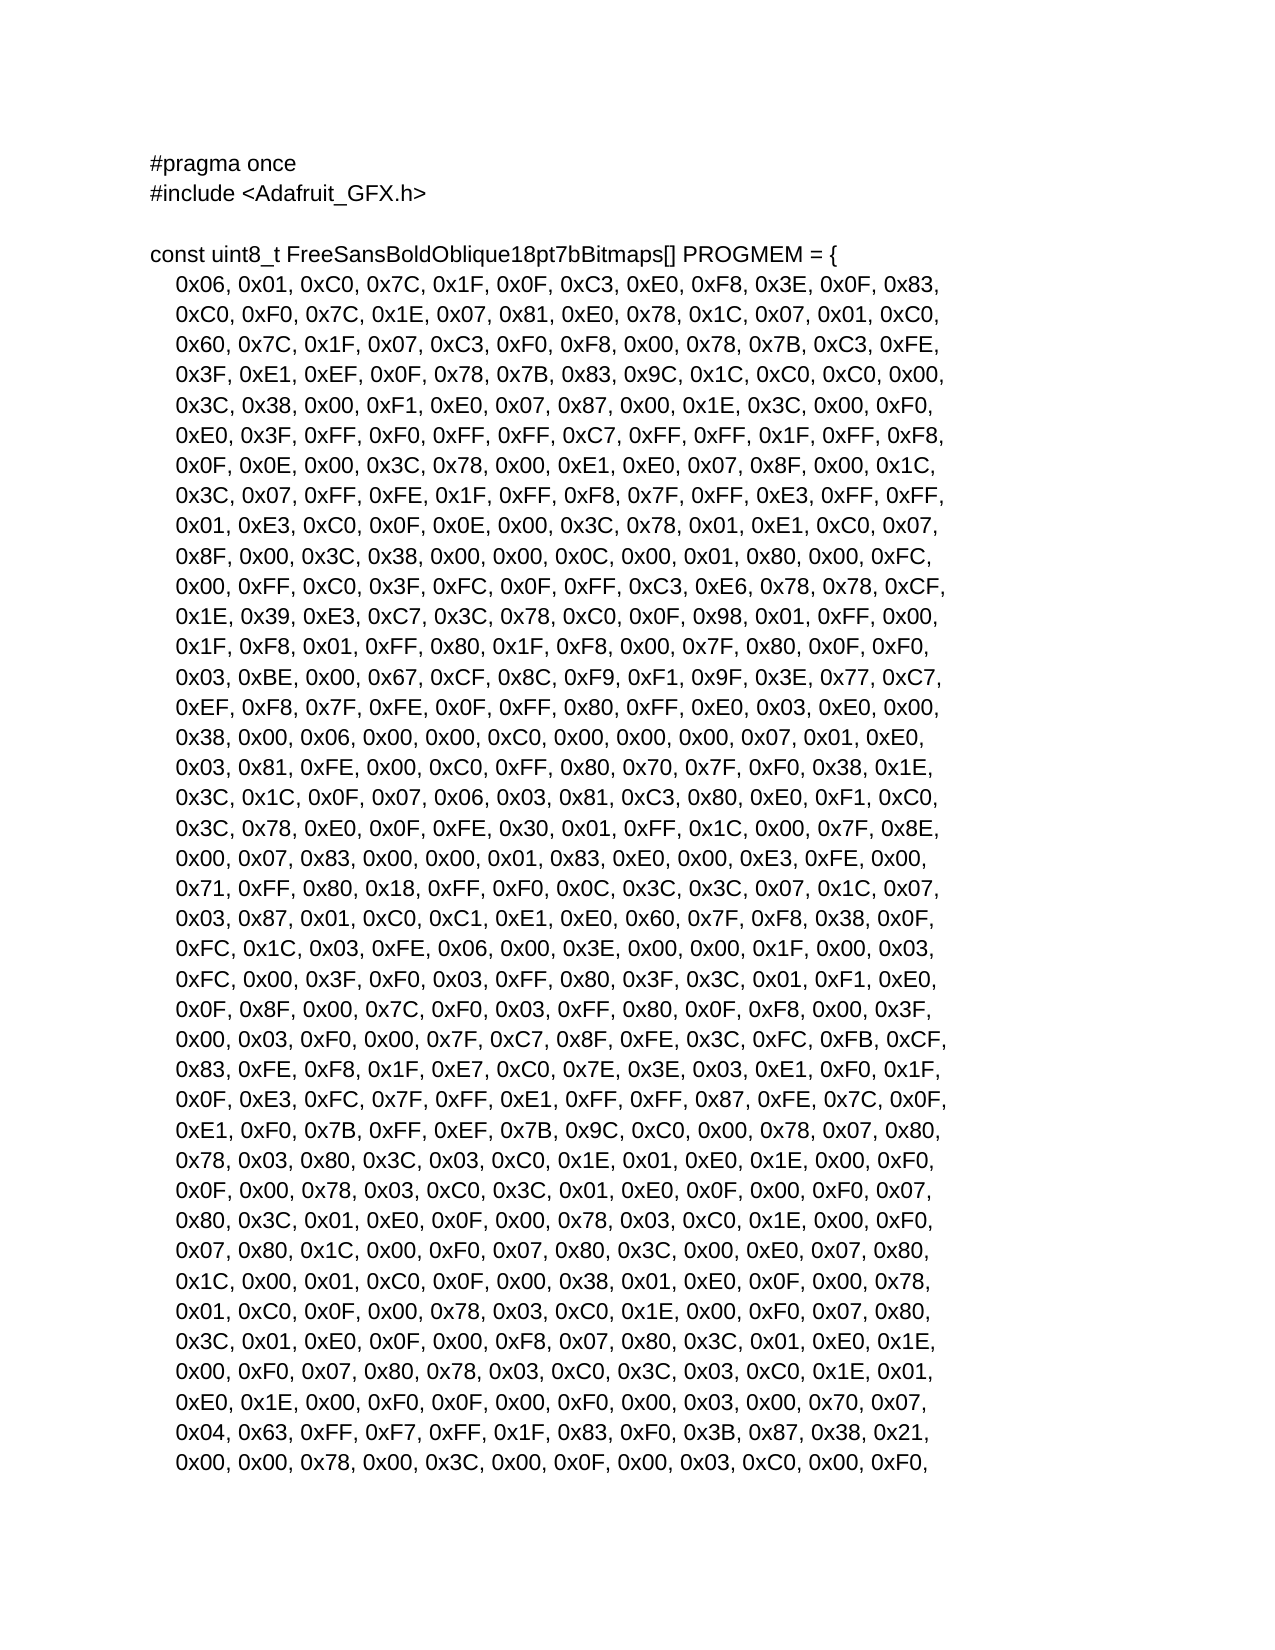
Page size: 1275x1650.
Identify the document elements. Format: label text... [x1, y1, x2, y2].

text 0x3C, 0x78, 0xE0, 0x0F, 0xFE, 0x30, 0x01, 0xFF, 0x1C, 0x00, 0x7F, 0x8E, [150, 814, 1125, 841]
text 0x0F, 0x0E, 0x00, 0x3C, 0x78, 0x00, 0xE1, 0xE0, 0x07, 0x8F, 0x00, 0x1C, [150, 452, 1125, 478]
text 0x00, 0xF0, 0x07, 0x80, 0x78, 0x03, 0xC0, 0x3C, 0x03, 0xC0, 0x1E, 0x01, [150, 1358, 1125, 1385]
text 0x0F, 0xE3, 0xFC, 0x7F, 0xFF, 0xE1, 0xFF, 0xFF, 0x87, 0xFE, 0x7C, 0x0F, [150, 1086, 1125, 1113]
text 0xE0, 0x1E, 0x00, 0xF0, 0x0F, 0x00, 0xF0, 0x00, 0x03, 0x00, 0x70, 0x07, [150, 1388, 1125, 1415]
text 0x38, 0x00, 0x06, 0x00, 0x00, 0xC0, 0x00, 0x00, 0x00, 0x07, 0x01, 0xE0, [150, 724, 1125, 750]
text 0x03, 0xBE, 0x00, 0x67, 0xCF, 0x8C, 0xF9, 0xF1, 0x9F, 0x3E, 0x77, 0xC7, [150, 663, 1125, 690]
text 0x3C, 0x01, 0xE0, 0x0F, 0x00, 0xF8, 0x07, 0x80, 0x3C, 0x01, 0xE0, 0x1E, [150, 1328, 1125, 1354]
text 0xFC, 0x1C, 0x03, 0xFE, 0x06, 0x00, 0x3E, 0x00, 0x00, 0x1F, 0x00, 0x03, [150, 935, 1125, 962]
text 0x1F, 0xF8, 0x01, 0xFF, 0x80, 0x1F, 0xF8, 0x00, 0x7F, 0x80, 0x0F, 0xF0, [150, 633, 1125, 660]
text 0x0F, 0x8F, 0x00, 0x7C, 0xF0, 0x03, 0xFF, 0x80, 0x0F, 0xF8, 0x00, 0x3F, [150, 996, 1125, 1022]
text 0x01, 0xC0, 0x0F, 0x00, 0x78, 0x03, 0xC0, 0x1E, 0x00, 0xF0, 0x07, 0x80, [150, 1298, 1125, 1324]
text 0x07, 0x80, 0x1C, 0x00, 0xF0, 0x07, 0x80, 0x3C, 0x00, 0xE0, 0x07, 0x80, [150, 1237, 1125, 1264]
text 0xE0, 0x3F, 0xFF, 0xF0, 0xFF, 0xFF, 0xC7, 0xFF, 0xFF, 0x1F, 0xFF, 0xF8, [150, 422, 1125, 448]
text 0x3C, 0x1C, 0x0F, 0x07, 0x06, 0x03, 0x81, 0xC3, 0x80, 0xE0, 0xF1, 0xC0, [150, 784, 1125, 811]
text 0x03, 0x81, 0xFE, 0x00, 0xC0, 0xFF, 0x80, 0x70, 0x7F, 0xF0, 0x38, 0x1E, [150, 754, 1125, 781]
text 0x60, 0x7C, 0x1F, 0x07, 0xC3, 0xF0, 0xF8, 0x00, 0x78, 0x7B, 0xC3, 0xFE, [150, 331, 1125, 358]
text 0x0F, 0x00, 0x78, 0x03, 0xC0, 0x3C, 0x01, 0xE0, 0x0F, 0x00, 0xF0, 0x07, [150, 1177, 1125, 1203]
text 0x06, 0x01, 0xC0, 0x7C, 0x1F, 0x0F, 0xC3, 0xE0, 0xF8, 0x3E, 0x0F, 0x83, [150, 271, 1125, 297]
text 0x00, 0x00, 0x78, 0x00, 0x3C, 0x00, 0x0F, 0x00, 0x03, 0xC0, 0x00, 0xF0, [150, 1449, 1125, 1475]
text #include <Adafruit_GFX.h> [150, 180, 1125, 207]
text 0x1E, 0x39, 0xE3, 0xC7, 0x3C, 0x78, 0xC0, 0x0F, 0x98, 0x01, 0xFF, 0x00, [150, 603, 1125, 629]
text 0x71, 0xFF, 0x80, 0x18, 0xFF, 0xF0, 0x0C, 0x3C, 0x3C, 0x07, 0x1C, 0x07, [150, 875, 1125, 901]
text 0x8F, 0x00, 0x3C, 0x38, 0x00, 0x00, 0x0C, 0x00, 0x01, 0x80, 0x00, 0xFC, [150, 543, 1125, 569]
text 0xFC, 0x00, 0x3F, 0xF0, 0x03, 0xFF, 0x80, 0x3F, 0x3C, 0x01, 0xF1, 0xE0, [150, 966, 1125, 992]
text 0x3C, 0x38, 0x00, 0xF1, 0xE0, 0x07, 0x87, 0x00, 0x1E, 0x3C, 0x00, 0xF0, [150, 392, 1125, 418]
text 0x01, 0xE3, 0xC0, 0x0F, 0x0E, 0x00, 0x3C, 0x78, 0x01, 0xE1, 0xC0, 0x07, [150, 512, 1125, 539]
text #pragma once [150, 150, 1125, 176]
text 0x3F, 0xE1, 0xEF, 0x0F, 0x78, 0x7B, 0x83, 0x9C, 0x1C, 0xC0, 0xC0, 0x00, [150, 361, 1125, 388]
text 0x00, 0x07, 0x83, 0x00, 0x00, 0x01, 0x83, 0xE0, 0x00, 0xE3, 0xFE, 0x00, [150, 845, 1125, 871]
text 0x80, 0x3C, 0x01, 0xE0, 0x0F, 0x00, 0x78, 0x03, 0xC0, 0x1E, 0x00, 0xF0, [150, 1207, 1125, 1234]
text 0xE1, 0xF0, 0x7B, 0xFF, 0xEF, 0x7B, 0x9C, 0xC0, 0x00, 0x78, 0x07, 0x80, [150, 1117, 1125, 1143]
text 0xEF, 0xF8, 0x7F, 0xFE, 0x0F, 0xFF, 0x80, 0xFF, 0xE0, 0x03, 0xE0, 0x00, [150, 694, 1125, 720]
text 0xC0, 0xF0, 0x7C, 0x1E, 0x07, 0x81, 0xE0, 0x78, 0x1C, 0x07, 0x01, 0xC0, [150, 301, 1125, 327]
text 0x00, 0xFF, 0xC0, 0x3F, 0xFC, 0x0F, 0xFF, 0xC3, 0xE6, 0x78, 0x78, 0xCF, [150, 573, 1125, 599]
text 0x1C, 0x00, 0x01, 0xC0, 0x0F, 0x00, 0x38, 0x01, 0xE0, 0x0F, 0x00, 0x78, [150, 1268, 1125, 1294]
text 0x83, 0xFE, 0xF8, 0x1F, 0xE7, 0xC0, 0x7E, 0x3E, 0x03, 0xE1, 0xF0, 0x1F, [150, 1056, 1125, 1083]
text const uint8_t FreeSansBoldOblique18pt7bBitmaps[] PROGMEM = { [150, 241, 1125, 267]
text 0x00, 0x03, 0xF0, 0x00, 0x7F, 0xC7, 0x8F, 0xFE, 0x3C, 0xFC, 0xFB, 0xCF, [150, 1026, 1125, 1052]
text 0x04, 0x63, 0xFF, 0xF7, 0xFF, 0x1F, 0x83, 0xF0, 0x3B, 0x87, 0x38, 0x21, [150, 1419, 1125, 1445]
text 0x78, 0x03, 0x80, 0x3C, 0x03, 0xC0, 0x1E, 0x01, 0xE0, 0x1E, 0x00, 0xF0, [150, 1147, 1125, 1173]
text 0x3C, 0x07, 0xFF, 0xFE, 0x1F, 0xFF, 0xF8, 0x7F, 0xFF, 0xE3, 0xFF, 0xFF, [150, 482, 1125, 509]
text 0x03, 0x87, 0x01, 0xC0, 0xC1, 0xE1, 0xE0, 0x60, 0x7F, 0xF8, 0x38, 0x0F, [150, 905, 1125, 932]
